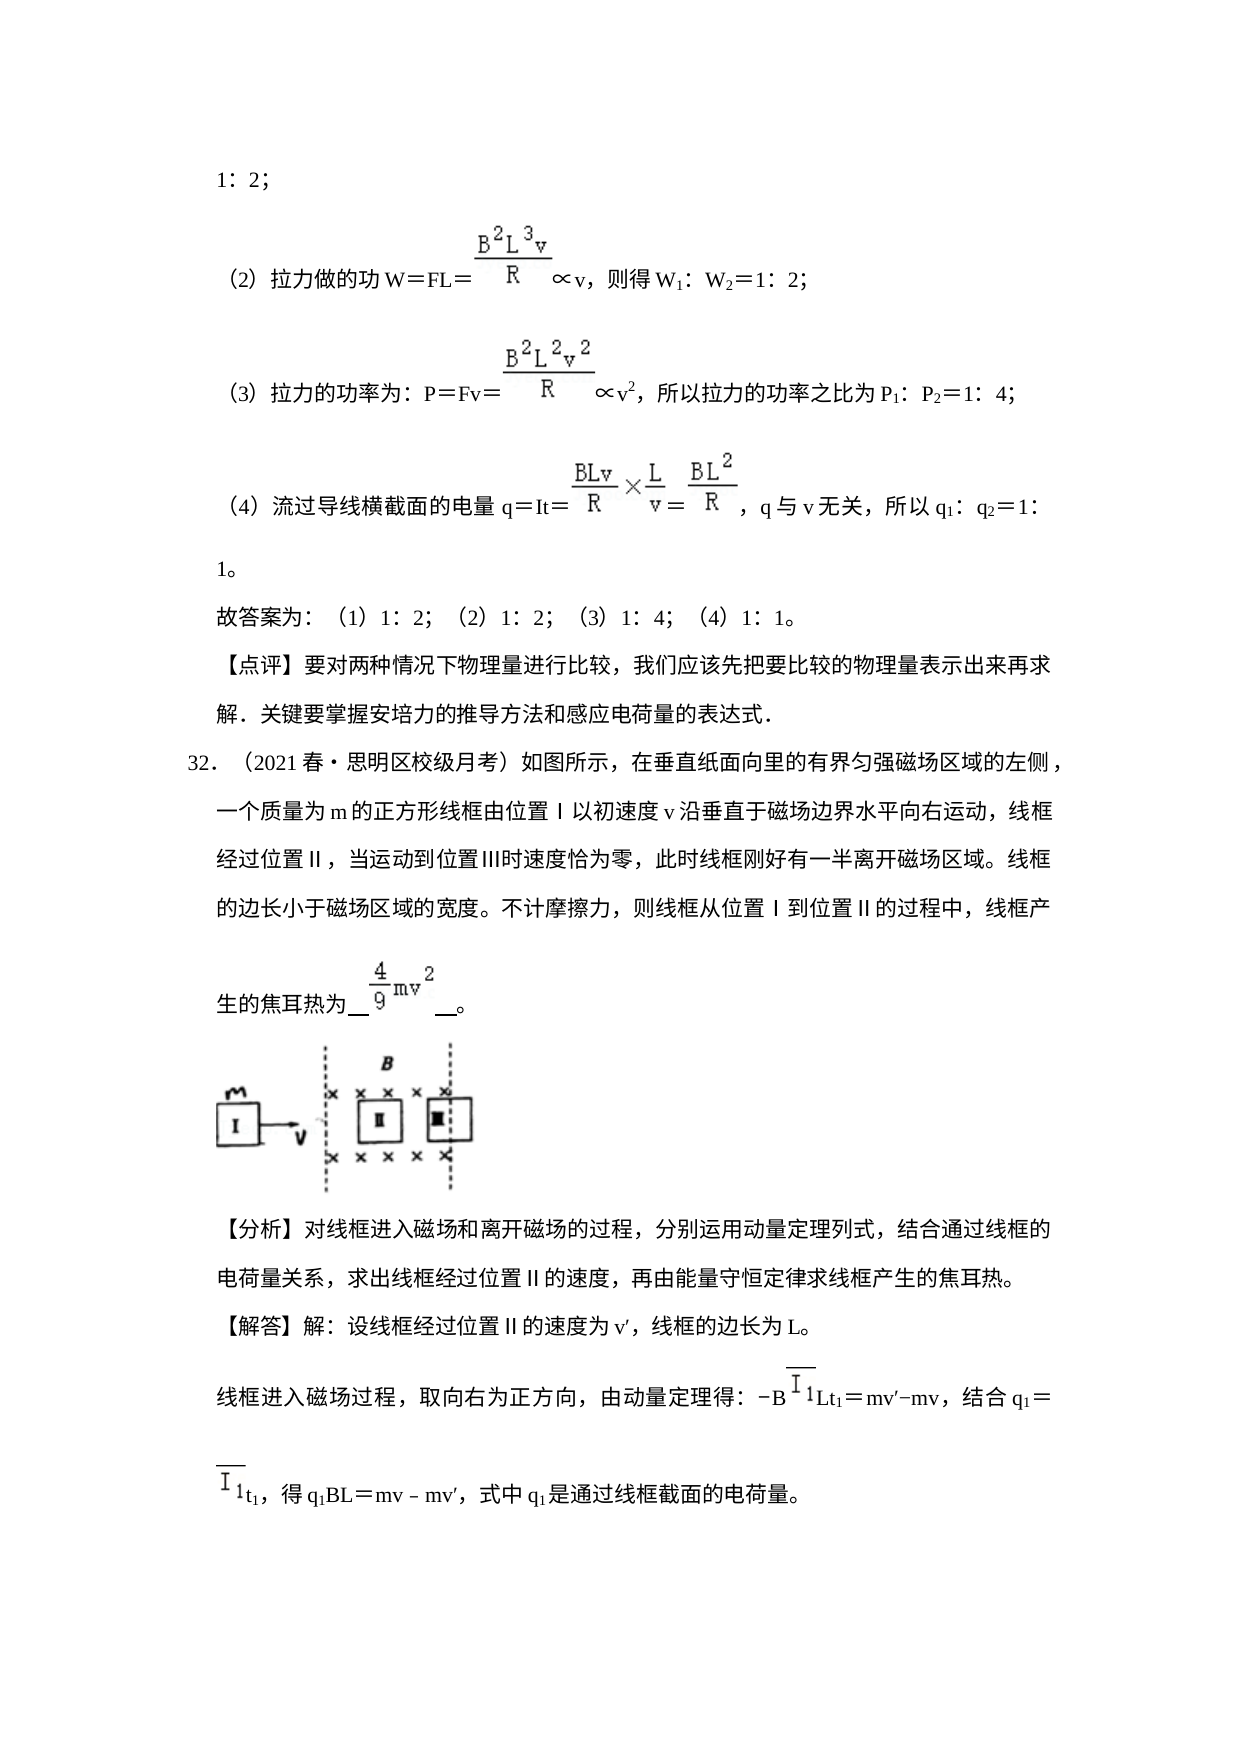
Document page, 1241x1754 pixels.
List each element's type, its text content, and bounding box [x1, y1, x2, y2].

picture [786, 1367, 816, 1406]
text 故答案为：（1）1：2；（2）1：2；（3）1：4；（4）1：1。 [216, 599, 1053, 632]
picture [687, 450, 738, 515]
text 【点评】要对两种情况下物理量进行比较，我们应该先把要比较的物理量表示出来再求解．关键要掌握安培力的推导方法和感应电荷量的表达式． [216, 647, 1053, 729]
text （3）拉力的功率为：P＝Fv＝∝v2，所以拉力的功率之比为P1：P2＝1：4； [216, 324, 1053, 421]
picture [369, 957, 435, 1013]
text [216, 162, 1053, 194]
text 【分析】对线框进入磁场和离开磁场的过程，分别运用动量定理列式，结合通过线框的电荷量关系，求出线框经过位置Ⅱ的速度，再由能量守恒定律求线框产生的焦耳热。 [216, 1212, 1053, 1293]
text （2）拉力做的功W＝FL＝∝v，则得W1：W2＝1：2； [216, 210, 1053, 308]
picture [216, 1036, 479, 1199]
text 32．（2021春•思明区校级月考）如图所示，在垂直纸面向里的有界匀强磁场区域的左侧，一个质量为m的正方形线框由位置Ⅰ以初速度v沿垂直于磁场边界水平向右运动，线框经过位置Ⅱ，当运动到位置Ⅲ时速度恰为零，此时线框刚好有一半离开磁场区域。线框的边长小于磁场区域的宽度。不计摩擦力，则线框从位置Ⅰ到位置Ⅱ的过程中，线框产生的焦耳热为 。 [187, 744, 1053, 1021]
text 【解答】解：设线框经过位置Ⅱ的速度为v′，线框的边长为L。 [216, 1309, 1053, 1341]
picture [216, 1465, 246, 1503]
picture [502, 337, 596, 402]
picture [474, 223, 553, 288]
text （4）流过导线横截面的电量q＝It＝＝，q与v无关，所以q1：q2＝1：1。 [216, 437, 1053, 583]
text 线框进入磁场过程，取向右为正方向，由动量定理得：−BLt1＝mv′−mv，结合q1＝t1，得q1BL＝mv﹣mv′，式中q1是通过线框截面的电荷量。 [216, 1357, 1053, 1519]
picture [571, 460, 666, 515]
